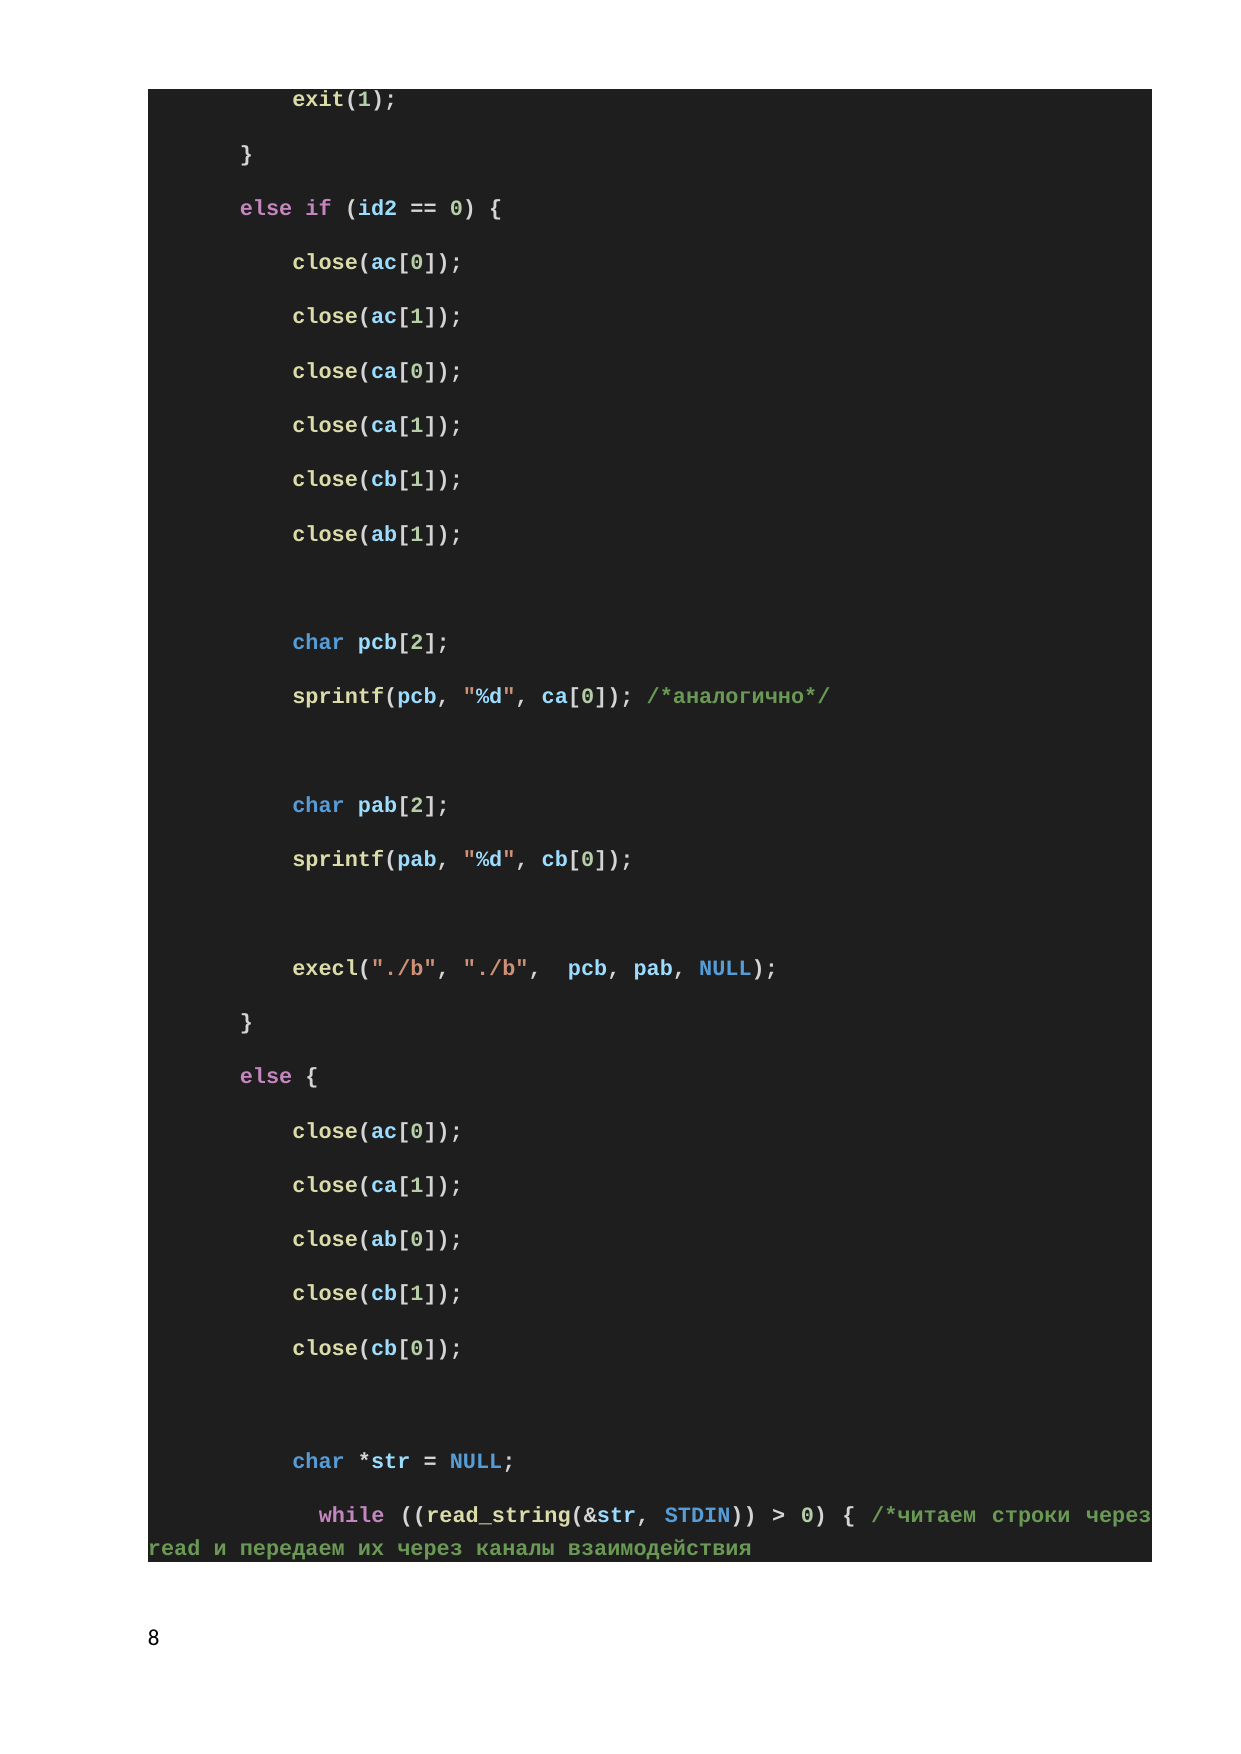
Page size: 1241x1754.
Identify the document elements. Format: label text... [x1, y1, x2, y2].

text } [148, 1011, 1152, 1036]
text sprintf(pab, "%d", cb[0]); [148, 848, 1152, 873]
text while ((read_string(&str, STDIN)) > 0) { /*читаем строки через read и передаем их через каналы взаимодействия [148, 1504, 1152, 1562]
text } [148, 143, 1152, 168]
text close(cb[0]); [148, 1337, 1152, 1362]
text close(ca[1]); [148, 414, 1152, 439]
text close(ac[1]); [148, 306, 1152, 331]
text execl("./b", "./b", pcb, pab, NULL); [148, 957, 1152, 982]
text close(ca[0]); [148, 360, 1152, 385]
text else if (id2 == 0) { [148, 197, 1152, 222]
text else { [148, 1066, 1152, 1090]
text sprintf(pcb, "%d", ca[0]); /*аналогично*/ [148, 686, 1152, 710]
text close(cb[1]); [148, 468, 1152, 493]
text exit(1); [148, 89, 1152, 113]
text close(ca[1]); [148, 1174, 1152, 1199]
text char pab[2]; [148, 794, 1152, 819]
text close(ab[0]); [148, 1228, 1152, 1253]
text close(ac[0]); [148, 251, 1152, 276]
text close(ab[1]); [148, 523, 1152, 548]
text char *str = NULL; [148, 1450, 1152, 1474]
text char pcb[2]; [148, 631, 1152, 656]
text close(cb[1]); [148, 1283, 1152, 1307]
text close(ac[0]); [148, 1120, 1152, 1144]
